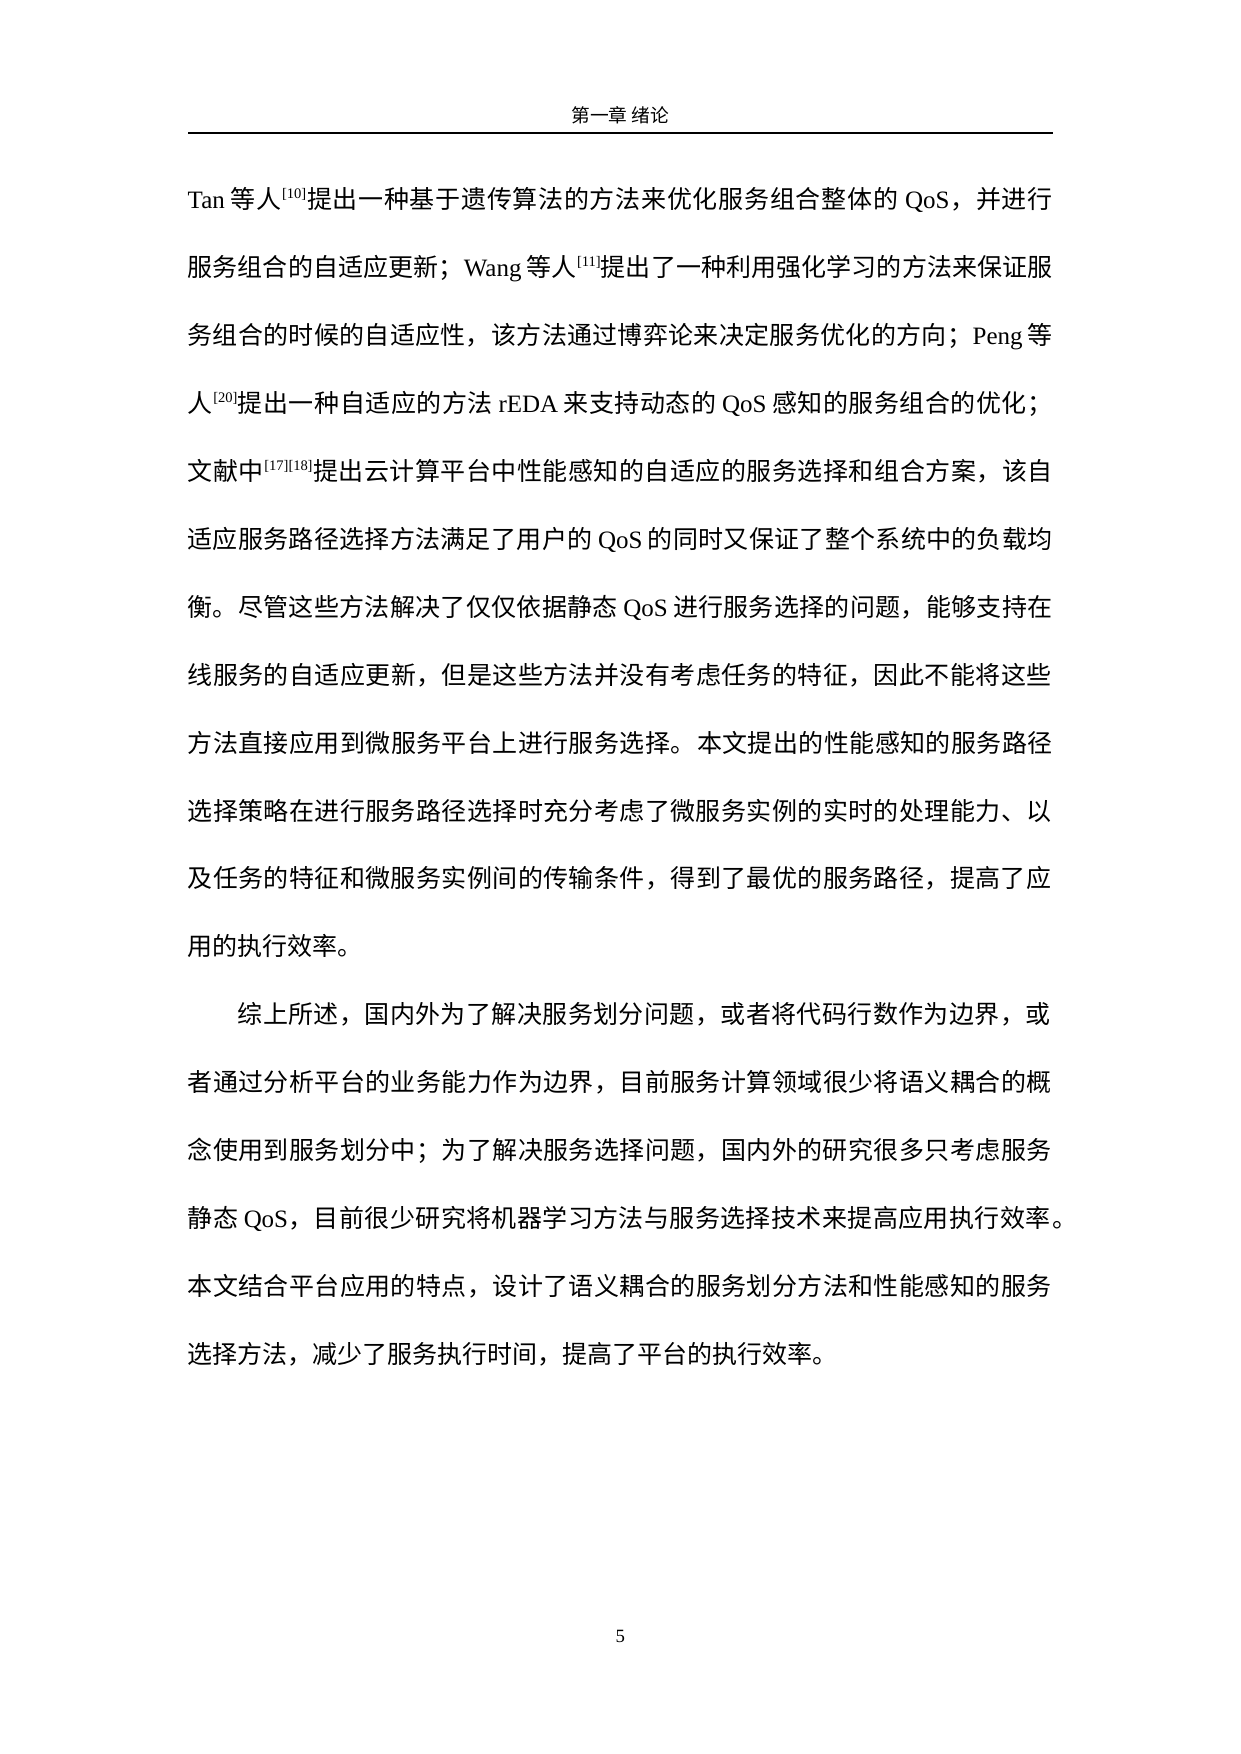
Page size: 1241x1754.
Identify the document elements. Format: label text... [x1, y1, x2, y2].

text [187, 164, 1053, 979]
text 综上所述，国内外为了解决服务划分问题，或者将代码行数作为边界，或者通过分析平台的业务能力作为边界，目前服务计算领域很少将语义耦合的概念使用到服务划分中；为了解决服务选择问题，国内外的研究很多只考虑服务静态QoS，目前很少研究将机器学习方法与服务选择技术来提高应用执行效率。本文结合平台应用的特点，设计了语义耦合的服务划分方法和性能感知的服务选择方法，减少了服务执行时间，提高了平台的执行效率。 [187, 979, 1053, 1386]
